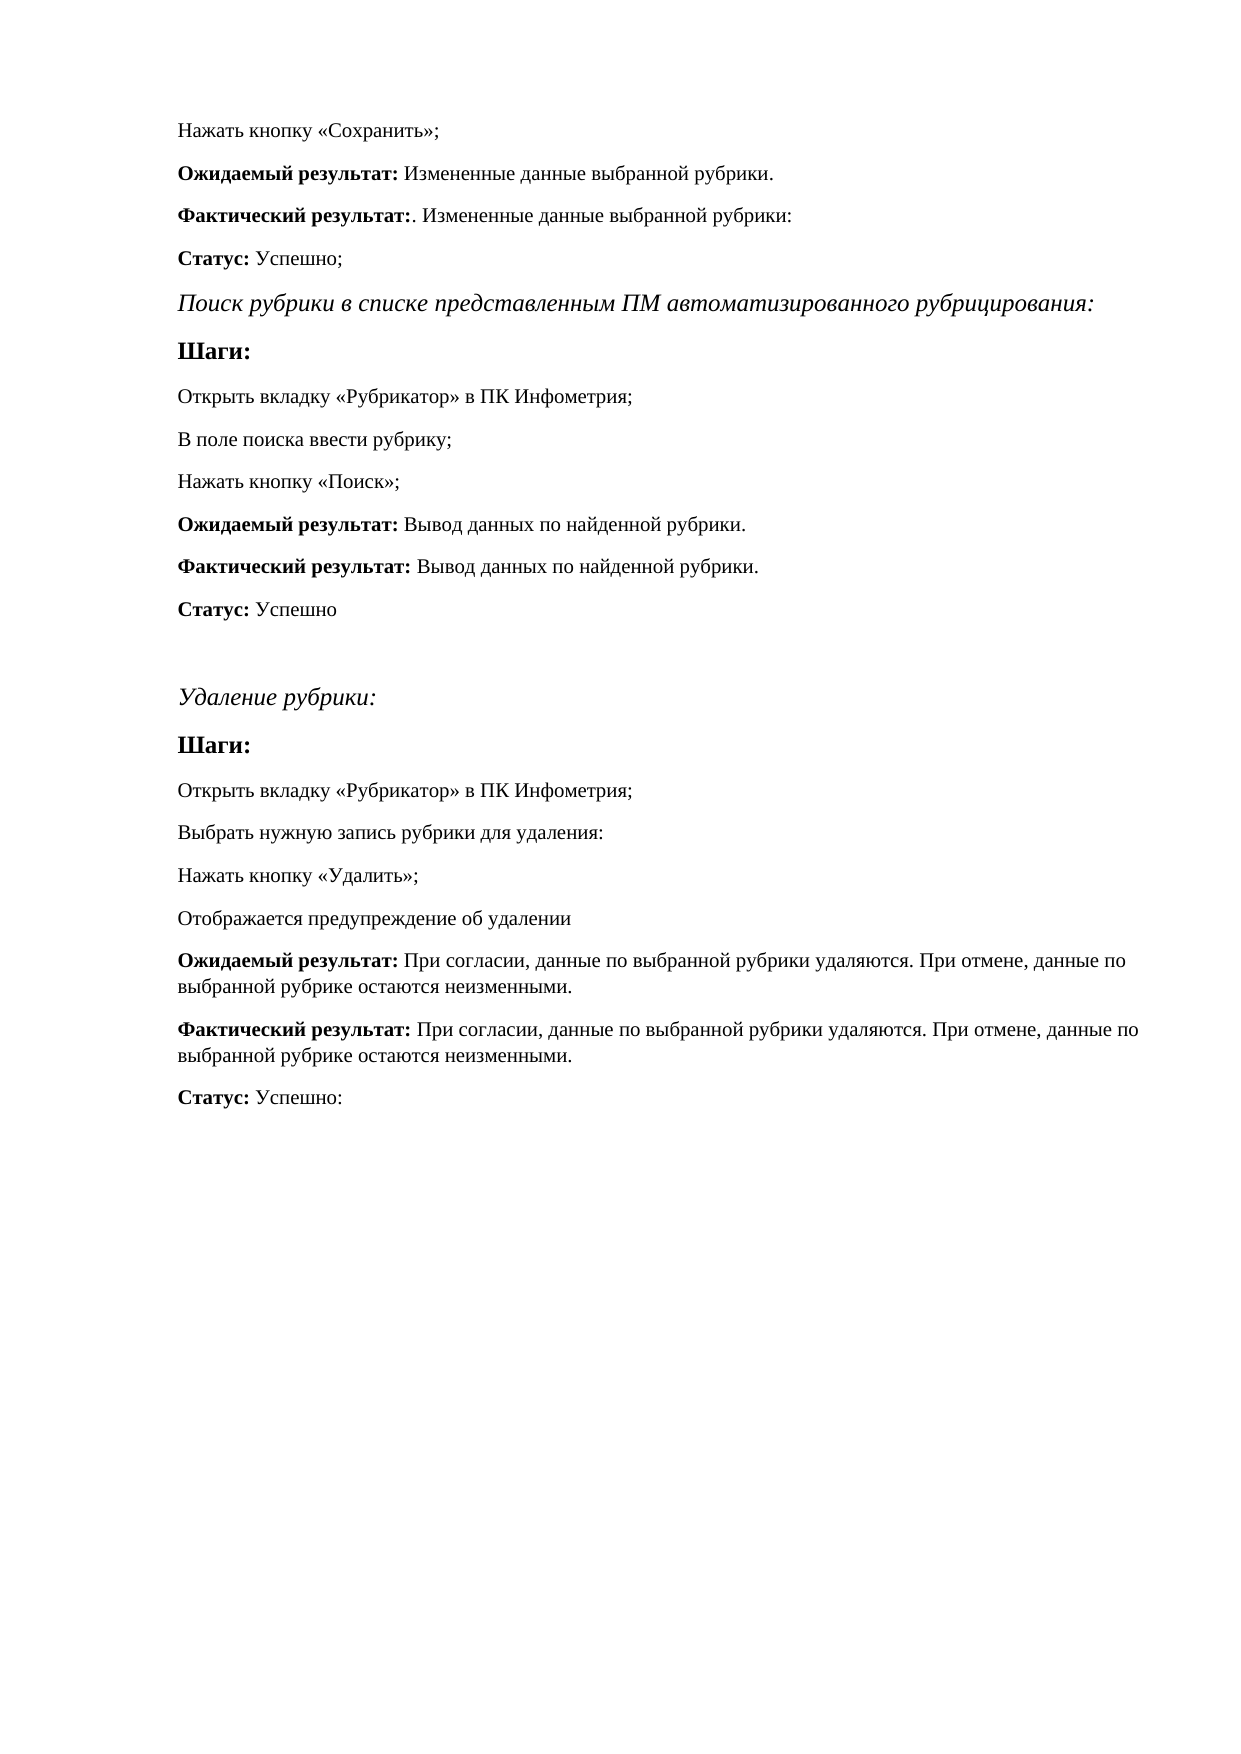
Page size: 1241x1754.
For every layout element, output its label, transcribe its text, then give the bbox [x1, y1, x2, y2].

text Шаги: [177, 730, 1152, 759]
text Отображается предупреждение об удалении [177, 905, 1152, 929]
text Статус: Успешно: [177, 1085, 1152, 1109]
text Ожидаемый результат: Измененные данные выбранной рубрики. [177, 161, 1152, 185]
text Нажать кнопку «Удалить»; [177, 863, 1152, 887]
text Статус: Успешно [177, 597, 1152, 621]
text Удаление рубрики: [177, 682, 1152, 711]
text Поиск рубрики в списке представленным ПМ автоматизированного рубрицирования: [177, 288, 1152, 317]
text Открыть вкладку «Рубрикатор» в ПК Инфометрия; [177, 778, 1152, 802]
text Ожидаемый результат: Вывод данных по найденной рубрики. [177, 512, 1152, 536]
text Открыть вкладку «Рубрикатор» в ПК Инфометрия; [177, 384, 1152, 408]
text Ожидаемый результат: При согласии, данные по выбранной рубрики удаляются. При отмене, данные по выбранной рубрике остаются неизменными. [177, 948, 1152, 998]
text Фактический результат: При согласии, данные по выбранной рубрики удаляются. При отмене, данные по выбранной рубрике остаются неизменными. [177, 1017, 1152, 1067]
text Шаги: [177, 336, 1152, 365]
text Статус: Успешно; [177, 246, 1152, 270]
text Фактический результат:. Измененные данные выбранной рубрики: [177, 203, 1152, 227]
text Нажать кнопку «Поиск»; [177, 469, 1152, 493]
text Выбрать нужную запись рубрики для удаления: [177, 820, 1152, 844]
text В поле поиска ввести рубрику; [177, 427, 1152, 451]
text Фактический результат: Вывод данных по найденной рубрики. [177, 554, 1152, 578]
text Нажать кнопку «Сохранить»; [177, 118, 1152, 142]
